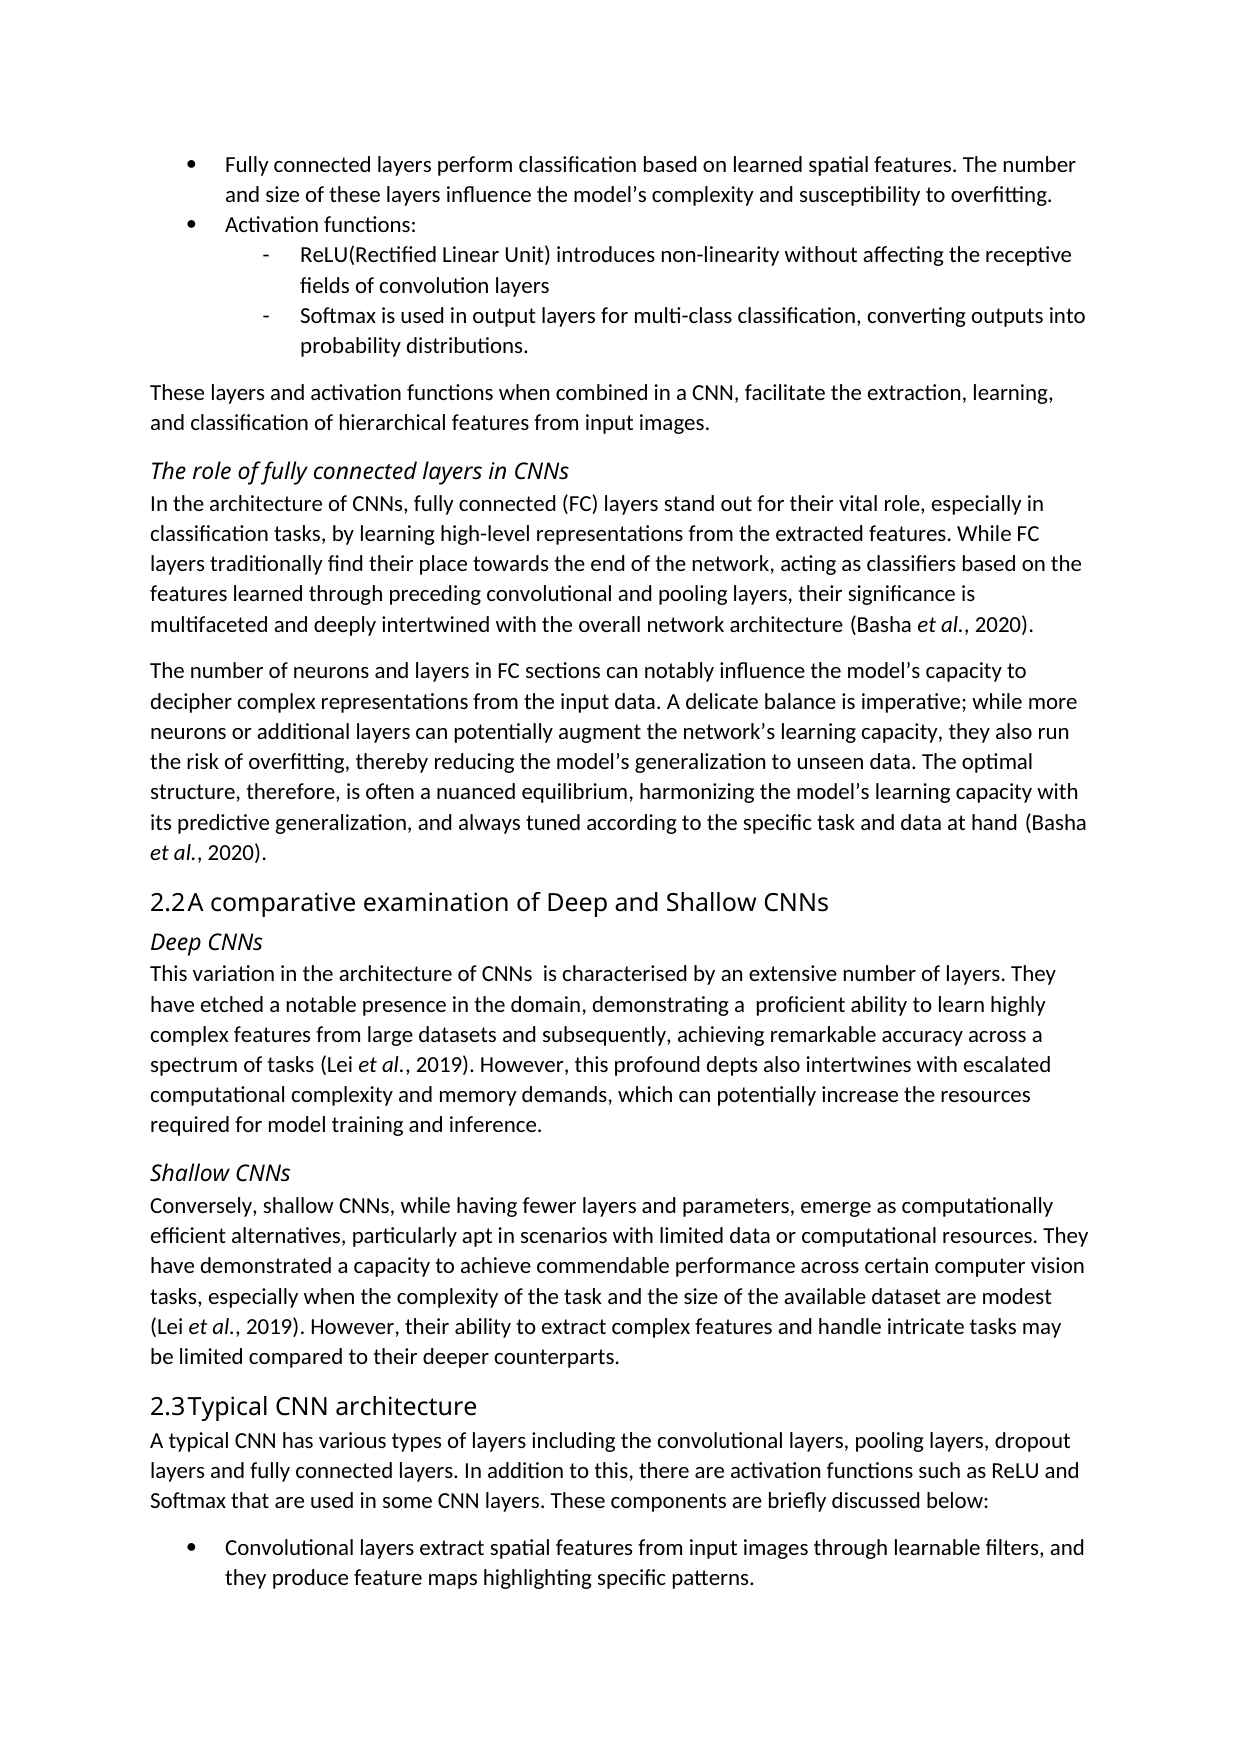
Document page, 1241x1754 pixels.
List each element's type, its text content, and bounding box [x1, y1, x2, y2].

text A typical CNN has various types of layers including the convolutional layers, pooling layers, dropout layers and fully connected layers. In addition to this, there are activation functions such as ReLU and Softmax that are used in some CNN layers. These components are briefly discussed below: [150, 1426, 1090, 1514]
text These layers and activation functions when combined in a CNN, facilitate the extraction, learning, and classification of hierarchical features from input images. [150, 378, 1090, 436]
text Conversely, shallow CNNs, while having fewer layers and parameters, emerge as computationally efficient alternatives, particularly apt in scenarios with limited data or computational resources. They have demonstrated a capacity to achieve commendable performance across certain computer vision tasks, especially when the complexity of the task and the size of the available dataset are modest (Lei et al., 2019). However, their ability to extract complex features and handle intricate tasks may be limited compared to their deeper counterparts. [150, 1191, 1090, 1370]
list ReLU(Rectified Linear Unit) introduces non-linearity without affecting the receptive fields of convolution layers [262, 241, 1090, 299]
subtitle A comparative examination of Deep and Shallow CNNs [150, 885, 1090, 919]
list Fully connected layers perform classification based on learned spatial features. The number and size of these layers influence the model’s complexity and susceptibility to overfitting. [187, 150, 1090, 208]
text This variation in the architecture of CNNs is characterised by an extensive number of layers. They have etched a notable presence in the domain, demonstrating a proficient ability to learn highly complex features from large datasets and subsequently, achieving remarkable accuracy across a spectrum of tasks (Lei et al., 2019). However, this profound depts also intertwines with escalated computational complexity and memory demands, which can potentially increase the resources required for model training and inference. [150, 959, 1090, 1138]
subtitle Deep CNNs [150, 926, 1090, 957]
text In the architecture of CNNs, fully connected (FC) layers stand out for their vital role, especially in classification tasks, by learning high-level representations from the extracted features. While FC layers traditionally find their place towards the end of the network, acting as classifiers based on the features learned through preceding convolutional and pooling layers, their significance is multifaceted and deeply intertwined with the overall network architecture (Basha et al., 2020). [150, 489, 1090, 638]
list Softmax is used in output layers for multi-class classification, converting outputs into probability distributions. [262, 301, 1090, 359]
subtitle The role of fully connected layers in CNNs [150, 455, 1090, 486]
subtitle Typical CNN architecture [150, 1389, 1090, 1423]
list Activation functions: [187, 210, 1090, 238]
text The number of neurons and layers in FC sections can notably influence the model’s capacity to decipher complex representations from the input data. A delicate balance is imperative; while more neurons or additional layers can potentially augment the network’s learning capacity, they also run the risk of overfitting, thereby reducing the model’s generalization to unseen data. The optimal structure, therefore, is often a nuanced equilibrium, harmonizing the model’s learning capacity with its predictive generalization, and always tuned according to the specific task and data at hand (Basha et al., 2020). [150, 657, 1090, 866]
subtitle Shallow CNNs [150, 1157, 1090, 1189]
list Convolutional layers extract spatial features from input images through learnable filters, and they produce feature maps highlighting specific patterns. [187, 1533, 1090, 1591]
